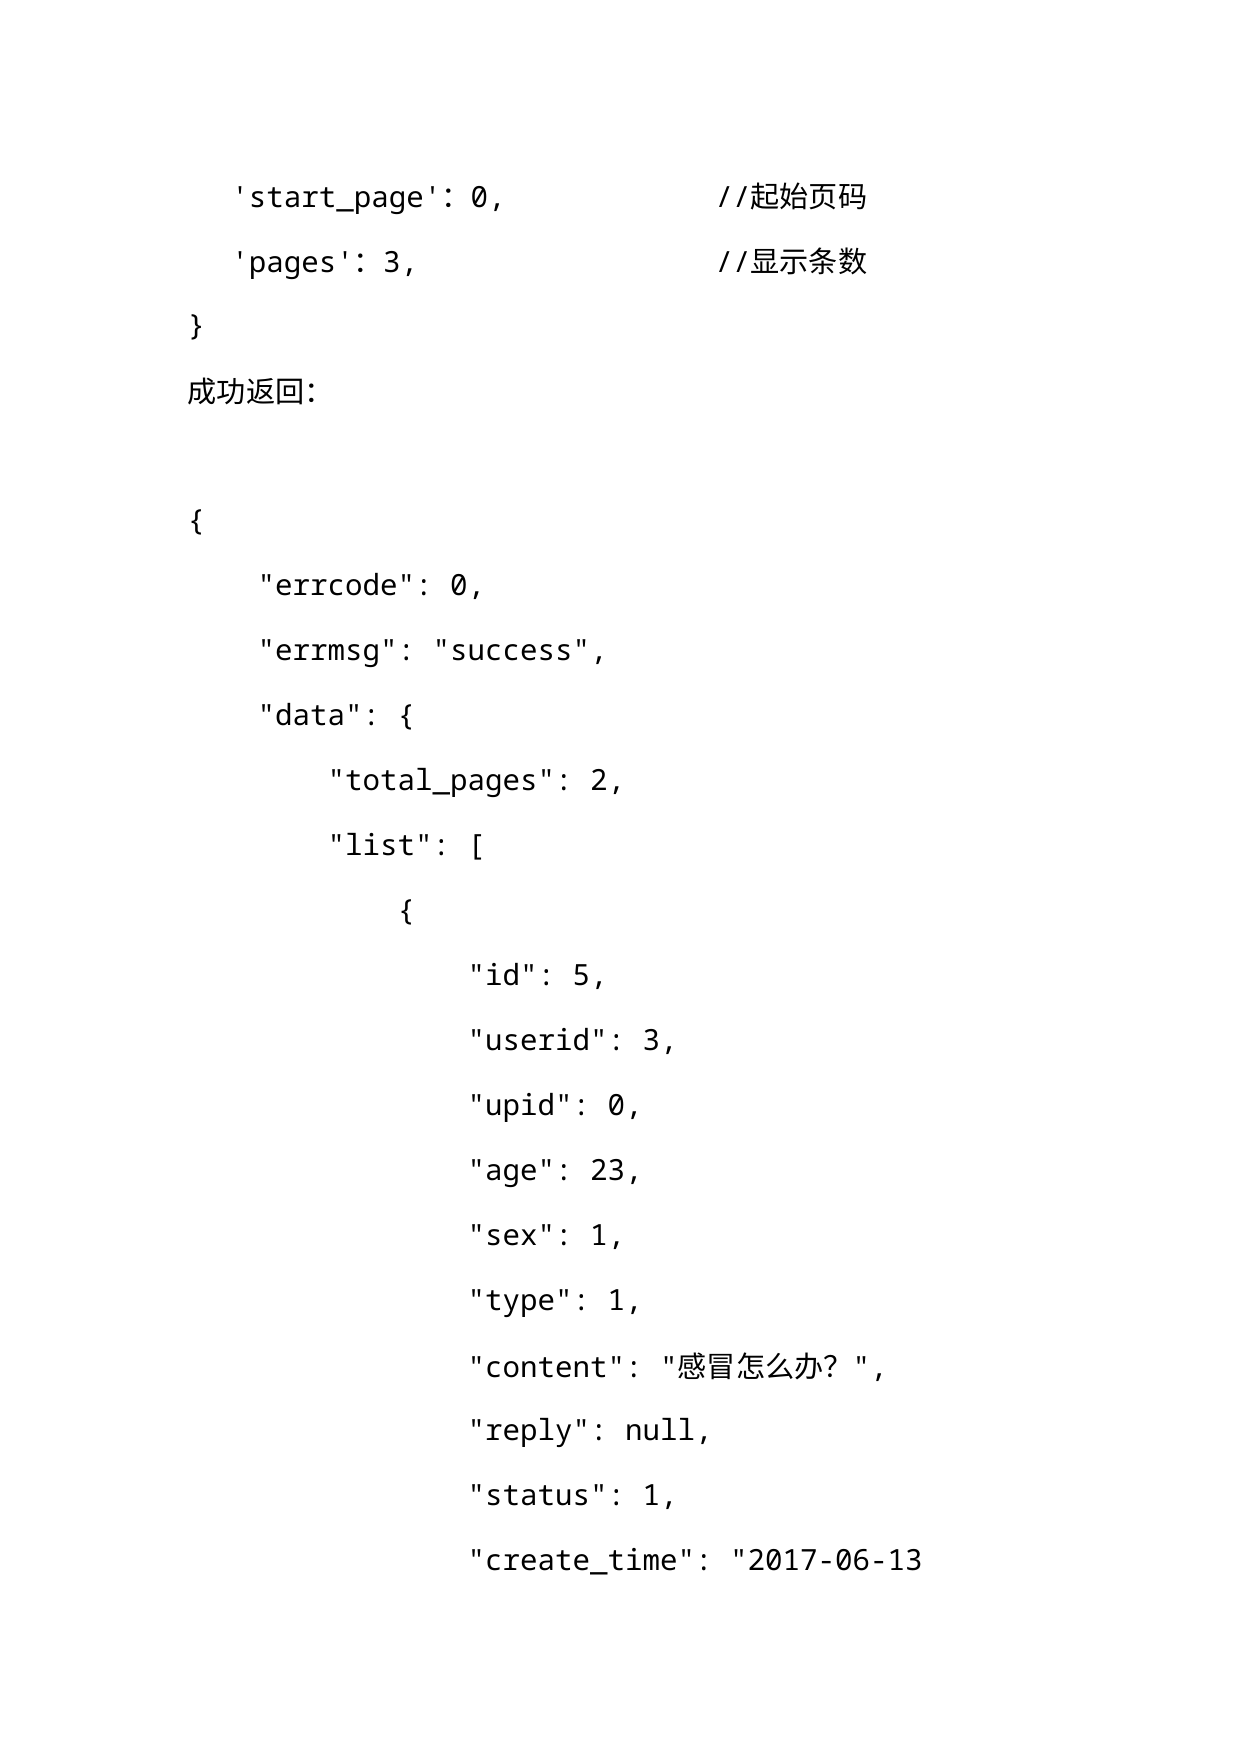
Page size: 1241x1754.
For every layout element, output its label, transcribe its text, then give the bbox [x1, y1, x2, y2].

text "type": 1, [187, 1267, 1053, 1332]
text "userid": 3, [187, 1007, 1053, 1072]
text 'start_page'：0, //起始页码 [187, 162, 1053, 227]
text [187, 1527, 1053, 1592]
text "status": 1, [187, 1462, 1053, 1527]
text "upid": 0, [187, 1072, 1053, 1137]
text { [187, 487, 1053, 552]
text 'pages'：3, //显示条数 [187, 227, 1053, 292]
text "sex": 1, [187, 1202, 1053, 1267]
text "age": 23, [187, 1137, 1053, 1202]
text "data": { [187, 682, 1053, 747]
text "content": "感冒怎么办？", [187, 1332, 1053, 1397]
text "reply": null, [187, 1397, 1053, 1462]
text "errmsg": "success", [187, 617, 1053, 682]
text { [187, 877, 1053, 942]
text 成功返回： [187, 357, 1053, 422]
text "total_pages": 2, [187, 747, 1053, 812]
text "list": [ [187, 812, 1053, 877]
text "id": 5, [187, 942, 1053, 1007]
text "errcode": 0, [187, 552, 1053, 617]
text } [187, 292, 1053, 357]
